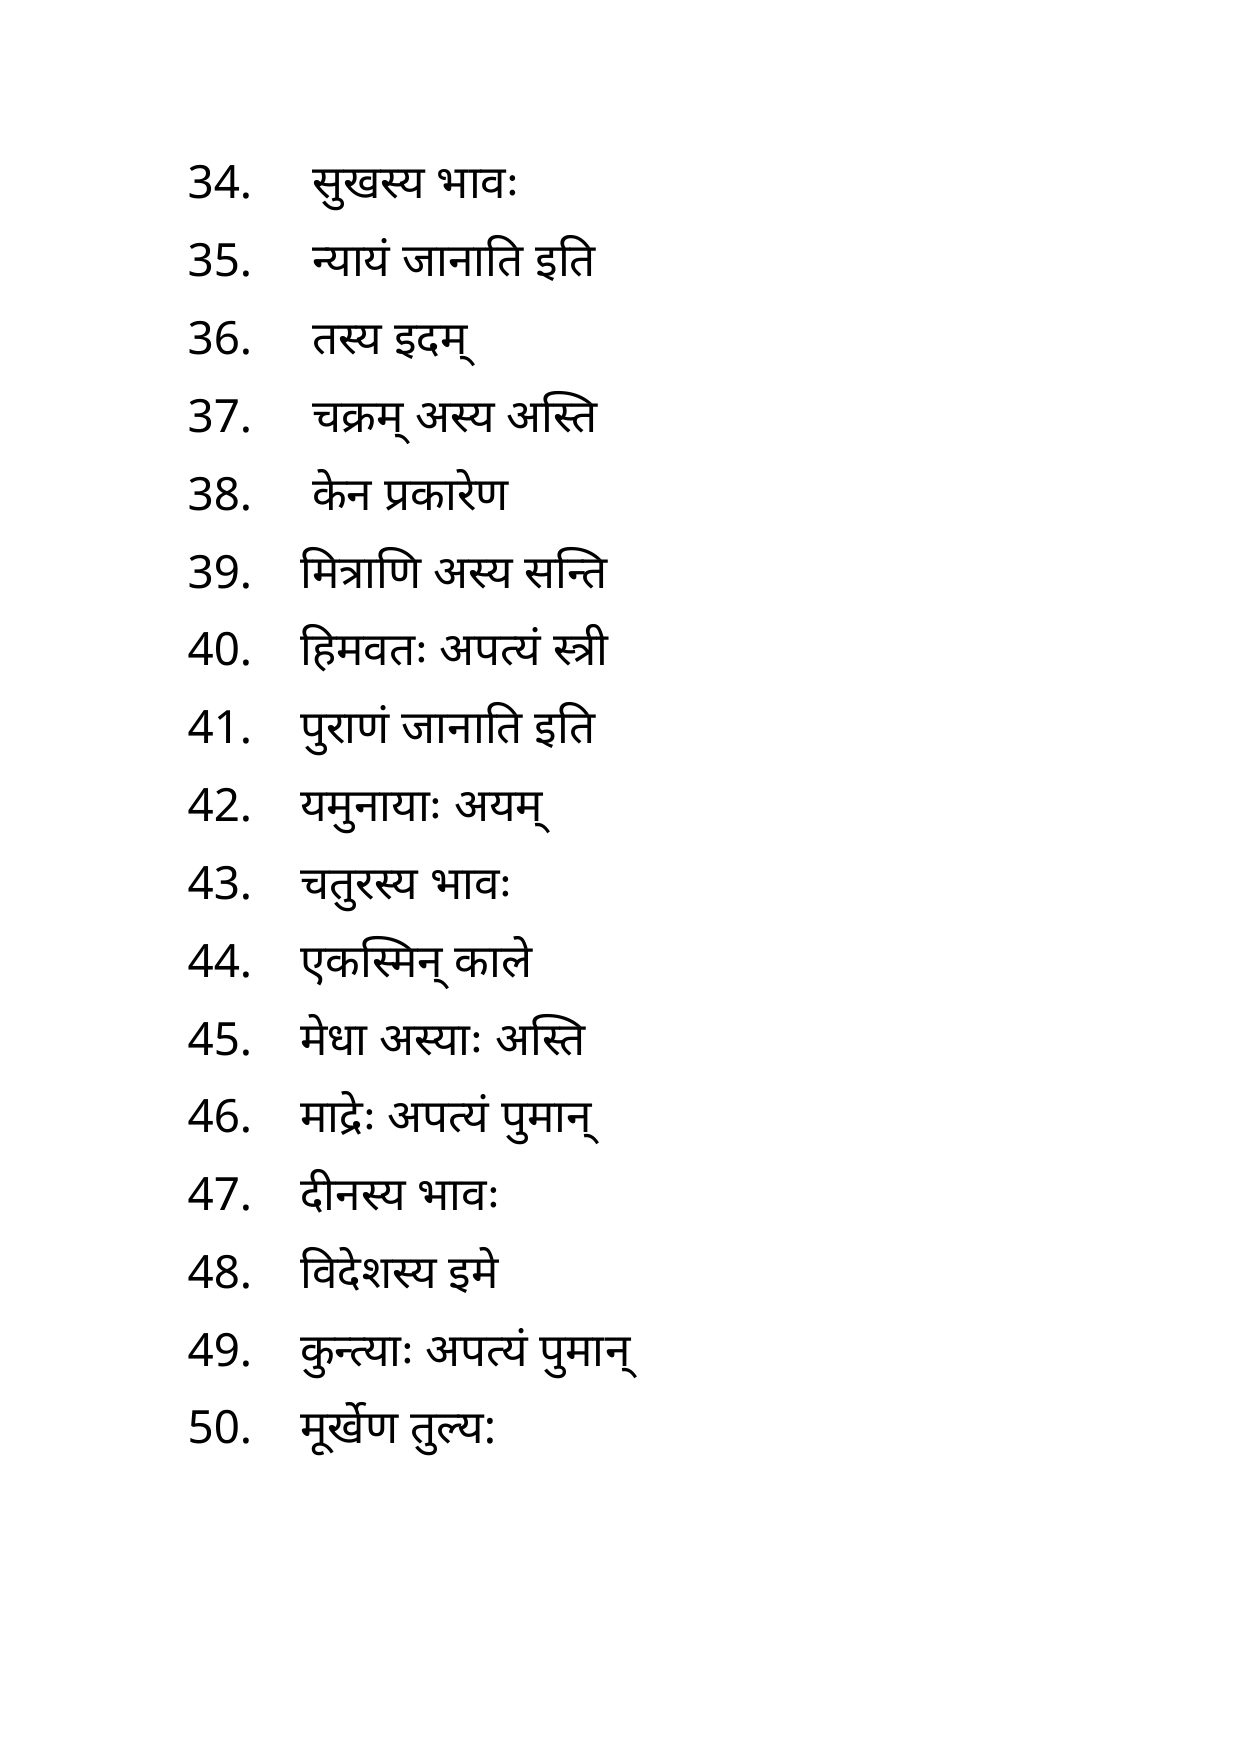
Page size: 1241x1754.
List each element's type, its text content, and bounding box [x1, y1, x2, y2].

list चतुरस्य भावः [187, 850, 1090, 918]
list चक्रम् अस्य अस्ति [187, 383, 1090, 451]
list यमुनायाः अयम् [187, 772, 1090, 840]
list पुराणं जानाति इति [187, 695, 1090, 762]
list माद्रेः अपत्यं पुमान् [187, 1084, 1090, 1151]
list तस्य इदम् [187, 306, 1090, 373]
list दीनस्य भावः [187, 1162, 1090, 1229]
list न्यायं जानाति इति [187, 228, 1090, 296]
list विदेशस्य इमे [187, 1239, 1090, 1307]
list हिमवतः अपत्यं स्त्री [187, 617, 1090, 684]
list एकस्मिन् काले [187, 928, 1090, 996]
list केन प्रकारेण [187, 461, 1090, 529]
list सुखस्य भावः [187, 150, 1090, 218]
list कुन्त्याः अपत्यं पुमान् [187, 1317, 1090, 1385]
list मेधा अस्याः अस्ति [187, 1006, 1090, 1074]
list मूर्खेण तुल्य: [187, 1395, 1090, 1463]
list मित्राणि अस्य सन्ति [187, 539, 1090, 607]
